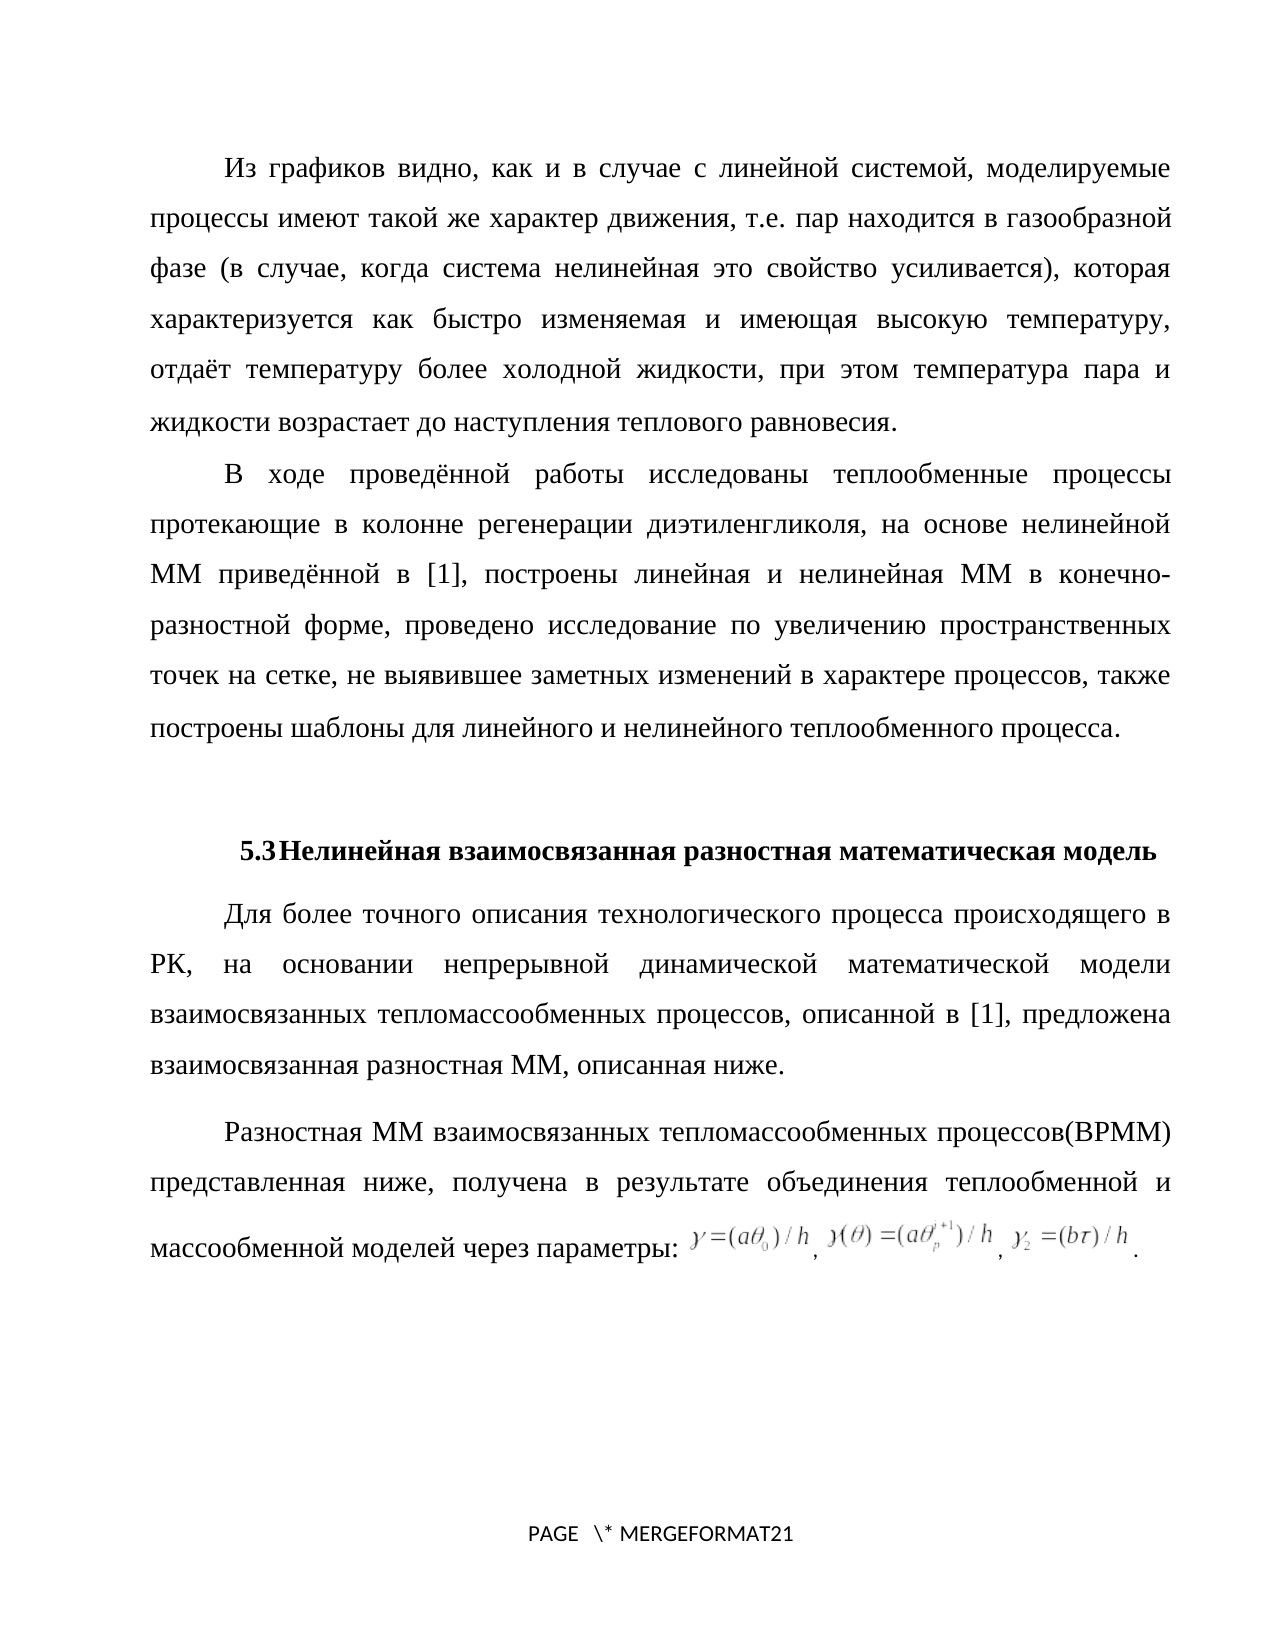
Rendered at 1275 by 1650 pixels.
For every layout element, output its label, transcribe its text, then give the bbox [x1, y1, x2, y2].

text Для более точного описания технологического процесса происходящего в РК, на основании непрерывной динамической математической модели взаимосвязанных тепломассообменных процессов, описанной в [1], предложена взаимосвязанная разностная ММ, описанная ниже. [150, 896, 1172, 1081]
text Разностная ММ взаимосвязанных тепломассообменных процессов(ВРММ) представленная ниже, получена в результате объединения теплообменной и массообменной моделей через параметры: , , . [150, 1114, 1172, 1263]
subtitle Нелинейная взаимосвязанная разностная математическая модель [225, 833, 1172, 867]
text В ходе проведённой работы исследованы теплообменные процессы протекающие в колонне регенерации диэтиленгликоля, на основе нелинейной ММ приведённой в [1], построены линейная и нелинейная ММ в конечно-разностной форме, проведено исследование по увеличению пространственных точек на сетке, не выявившее заметных изменений в характере процессов, также построены шаблоны для линейного и нелинейного теплообменного процесса. [150, 456, 1172, 744]
text Из графиков видно, как и в случае с линейной системой, моделируемые процессы имеют такой же характер движения, т.е. пар находится в газообразной фазе (в случае, когда система нелинейная это свойство усиливается), которая характеризуется как быстро изменяемая и имеющая высокую температуру, отдаёт температуру более холодной жидкости, при этом температура пара и жидкости возрастает до наступления теплового равновесия. [150, 150, 1172, 438]
